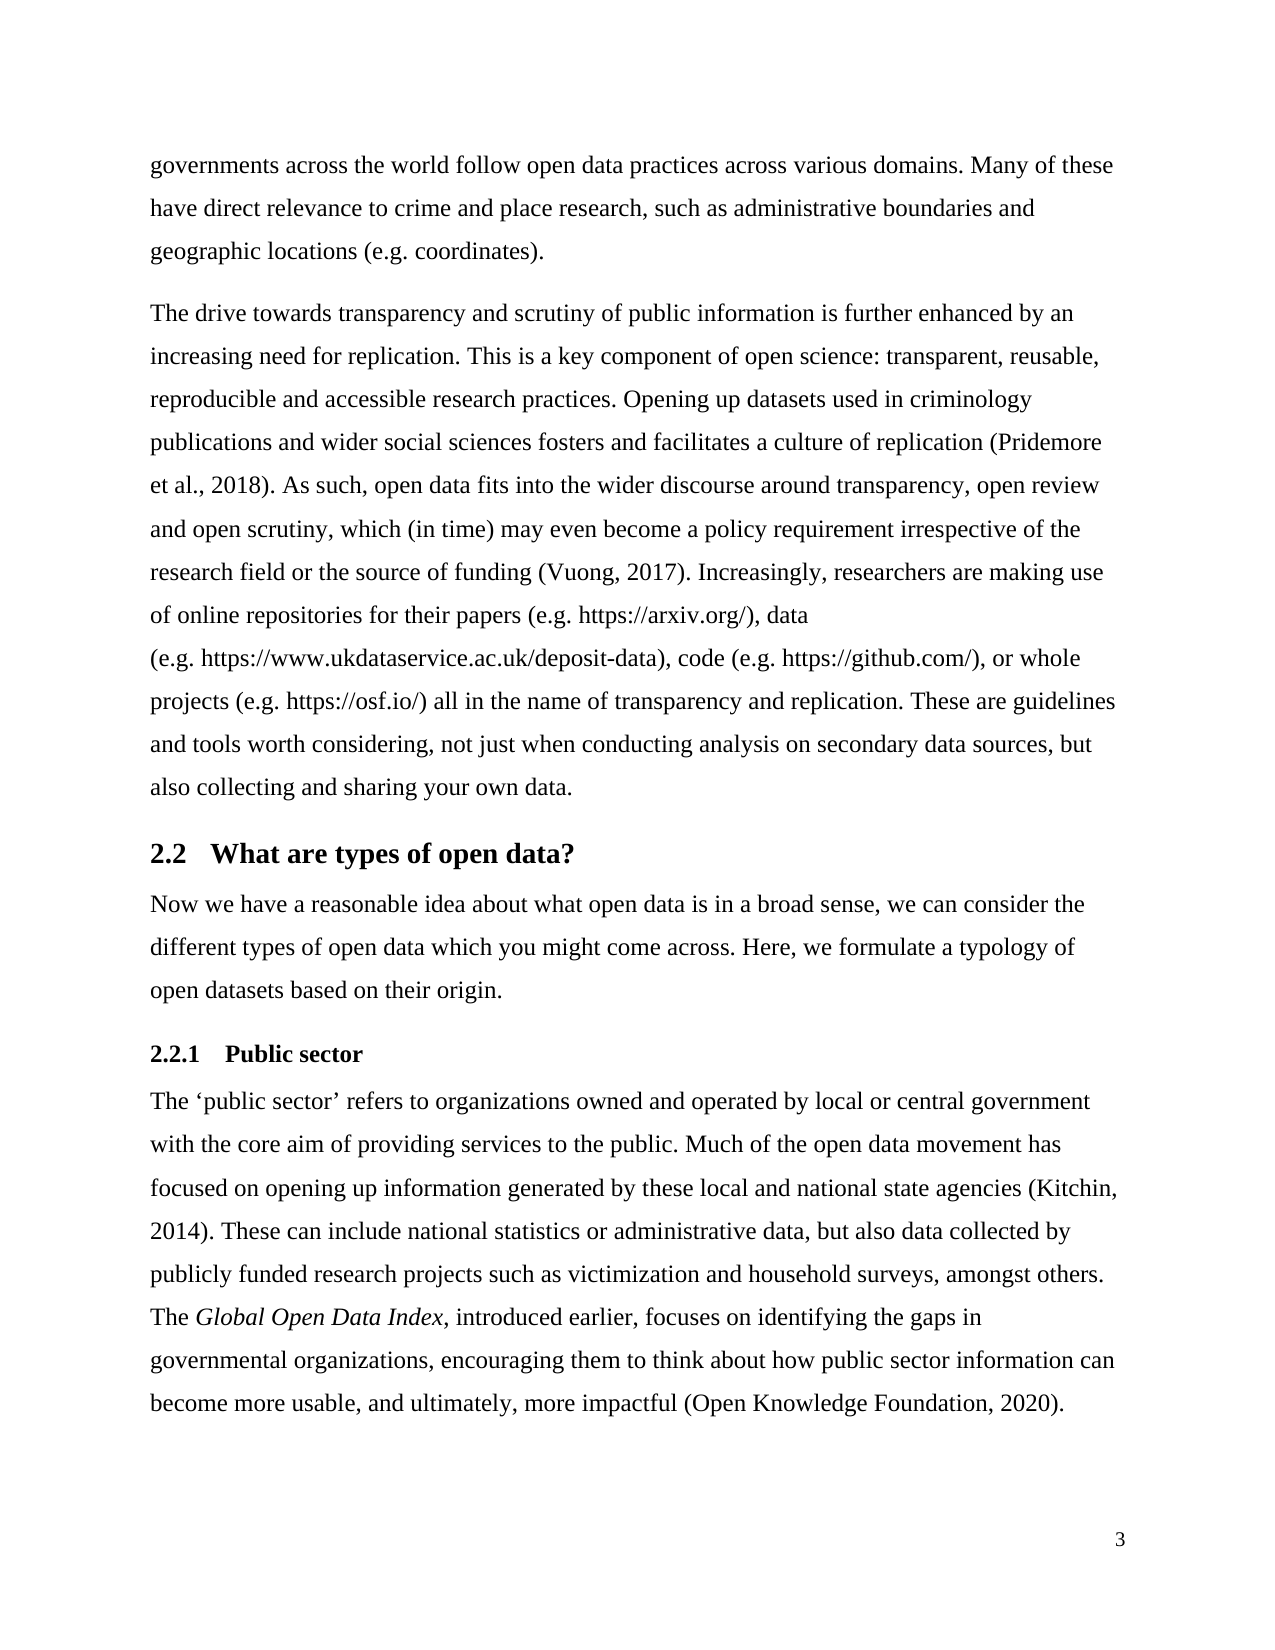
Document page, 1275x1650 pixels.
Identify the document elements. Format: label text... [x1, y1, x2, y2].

subtitle What are types of open data? [150, 836, 1125, 870]
text The ‘public sector’ refers to organizations owned and operated by local or central government with the core aim of providing services to the public. Much of the open data movement has focused on opening up information generated by these local and national state agencies (Kitchin, 2014). These can include national statistics or administrative data, but also data collected by publicly funded research projects such as victimization and household surveys, amongst others. The Global Open Data Index, introduced earlier, focuses on identifying the gaps in governmental organizations, encouraging them to think about how public sector information can become more usable, and ultimately, more impactful (Open Knowledge Foundation, 2020). [150, 1086, 1125, 1417]
text The drive towards transparency and scrutiny of public information is further enhanced by an increasing need for replication. This is a key component of open science: transparent, reusable, reproducible and accessible research practices. Opening up datasets used in criminology publications and wider social sciences fosters and facilitates a culture of replication (Pridemore et al., 2018). As such, open data fits into the wider discourse around transparency, open review and open scrutiny, which (in time) may even become a policy requirement irrespective of the research field or the source of funding (Vuong, 2017). Increasingly, researchers are making use of online repositories for their papers (e.g. https://arxiv.org/), data (e.g. https://www.ukdataservice.ac.uk/deposit-data), code (e.g. https://github.com/), or whole projects (e.g. https://osf.io/) all in the name of transparency and replication. These are guidelines and tools worth considering, not just when conducting analysis on secondary data sources, but also collecting and sharing your own data. [150, 298, 1125, 801]
subtitle Public sector [150, 1039, 1125, 1068]
text Now we have a reasonable idea about what open data is in a broad sense, we can consider the different types of open data which you might come across. Here, we formulate a typology of open datasets based on their origin. [150, 889, 1125, 1004]
